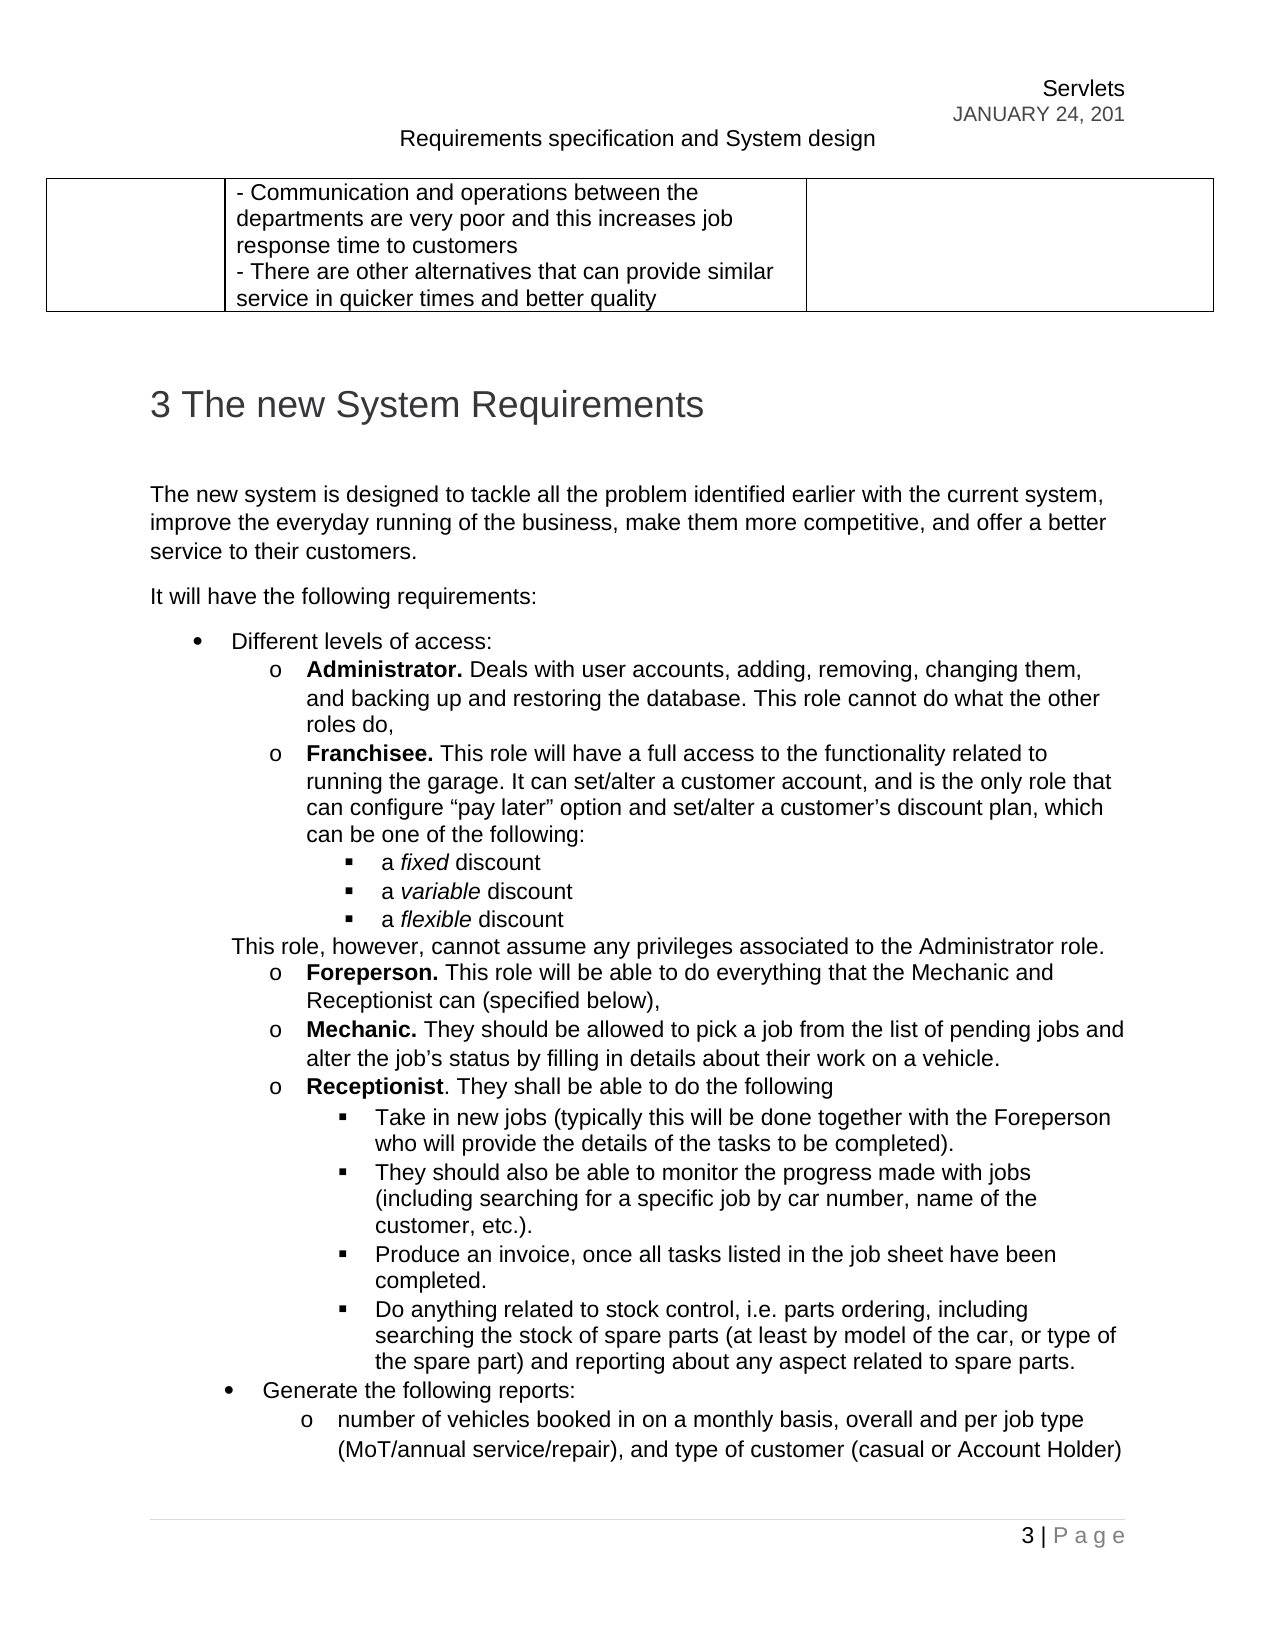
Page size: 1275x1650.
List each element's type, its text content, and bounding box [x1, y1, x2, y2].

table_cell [226, 179, 806, 311]
list a variable discount [344, 878, 1125, 904]
list Take in new jobs (typically this will be done together with the Foreperson who will provide the details of the tasks to be completed). [337, 1104, 1125, 1157]
list They should also be able to monitor the progress made with jobs (including searching for a specific job by car number, name of the customer, etc.). [337, 1159, 1125, 1238]
list Produce an invoice, once all tasks listed in the job sheet have been completed. [337, 1241, 1125, 1293]
list Franchisee. This role will have a full access to the functionality related to running the garage. It can set/alter a customer account, and is the only role that can configure “pay later” option and set/alter a customer’s discount plan, which can be one of the following: [269, 740, 1125, 847]
list Different levels of access: [194, 628, 1125, 654]
subtitle 3 The new System Requirements [150, 382, 1125, 425]
list a flexible discount [344, 906, 1125, 933]
text It will have the following requirements: [150, 583, 1125, 609]
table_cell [47, 179, 224, 311]
list Administrator. Deals with user accounts, adding, removing, changing them, and backing up and restoring the database. This role cannot do what the other roles do, [269, 656, 1125, 737]
list Receptionist. They shall be able to do the following [269, 1073, 1125, 1102]
list a fixed discount [344, 849, 1125, 876]
text This role, however, cannot assume any privileges associated to the Administrator role. [225, 933, 1125, 959]
list Mechanic. They should be allowed to pick a job from the list of pending jobs and alter the job’s status by filling in details about their work on a vehicle. [269, 1016, 1125, 1071]
list Generate the following reports: [225, 1377, 1125, 1403]
list Foreperson. This role will be able to do everything that the Mechanic and Receptionist can (specified below), [269, 959, 1125, 1014]
text The new system is designed to tackle all the problem identified earlier with the current system, improve the everyday running of the business, make them more competitive, and offer a better service to their customers. [150, 481, 1125, 564]
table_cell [807, 179, 1213, 311]
list Do anything related to stock control, i.e. parts ordering, including searching the stock of spare parts (at least by model of the car, or type of the spare part) and reporting about any aspect related to spare parts. [337, 1296, 1125, 1375]
list number of vehicles booked in on a monthly basis, overall and per job type (MoT/annual service/repair), and type of customer (casual or Account Holder) [300, 1406, 1125, 1462]
